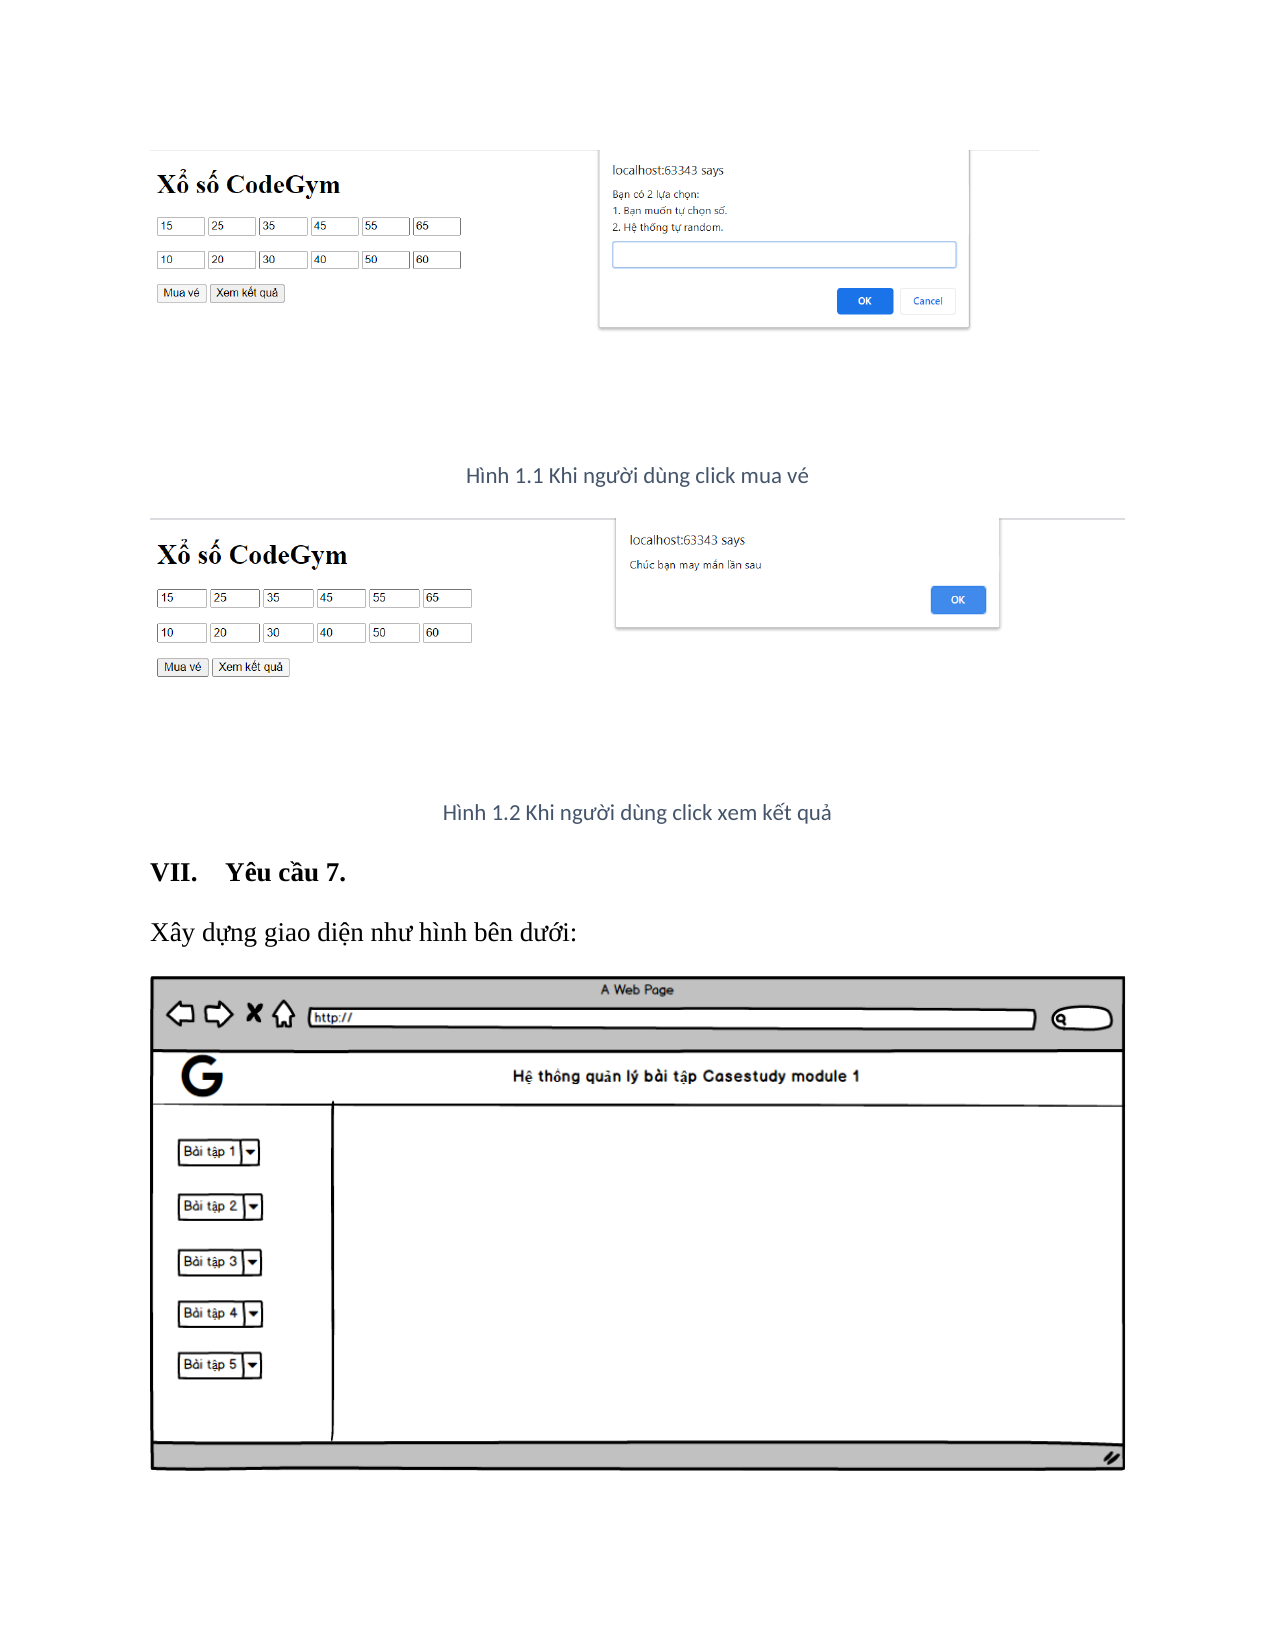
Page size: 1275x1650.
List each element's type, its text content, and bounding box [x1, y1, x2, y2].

text Hình 1.2 Khi người dùng click xem kết quả [150, 798, 1125, 827]
picture [150, 518, 1125, 770]
subtitle Xây dựng giao diện như hình bên dưới: [150, 916, 1125, 947]
picture [150, 150, 1039, 432]
text Hình 1.1 Khi người dùng click mua vé [150, 461, 1125, 489]
picture [150, 976, 1125, 1471]
subtitle Yêu cầu 7. [150, 856, 1125, 887]
